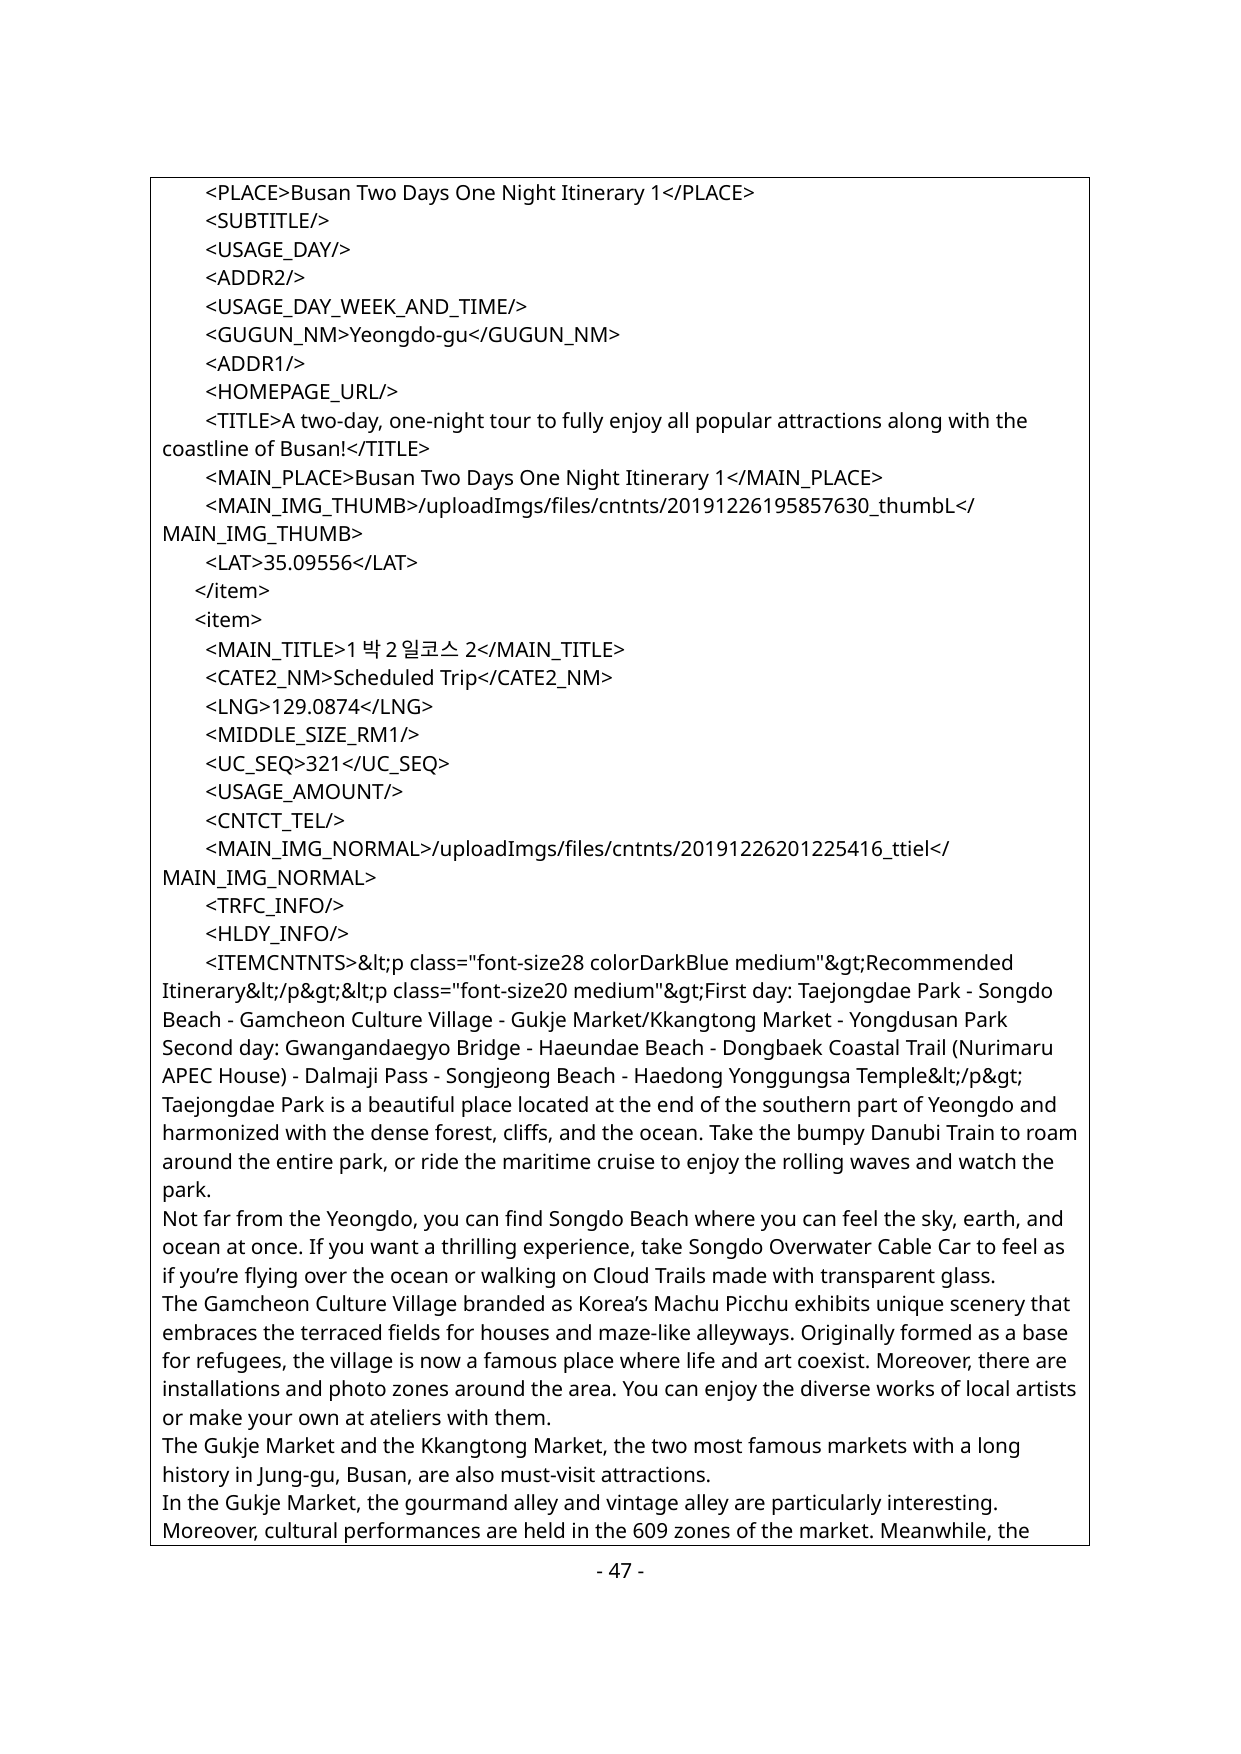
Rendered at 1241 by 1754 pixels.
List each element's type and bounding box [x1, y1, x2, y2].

table_cell [151, 178, 1089, 1545]
